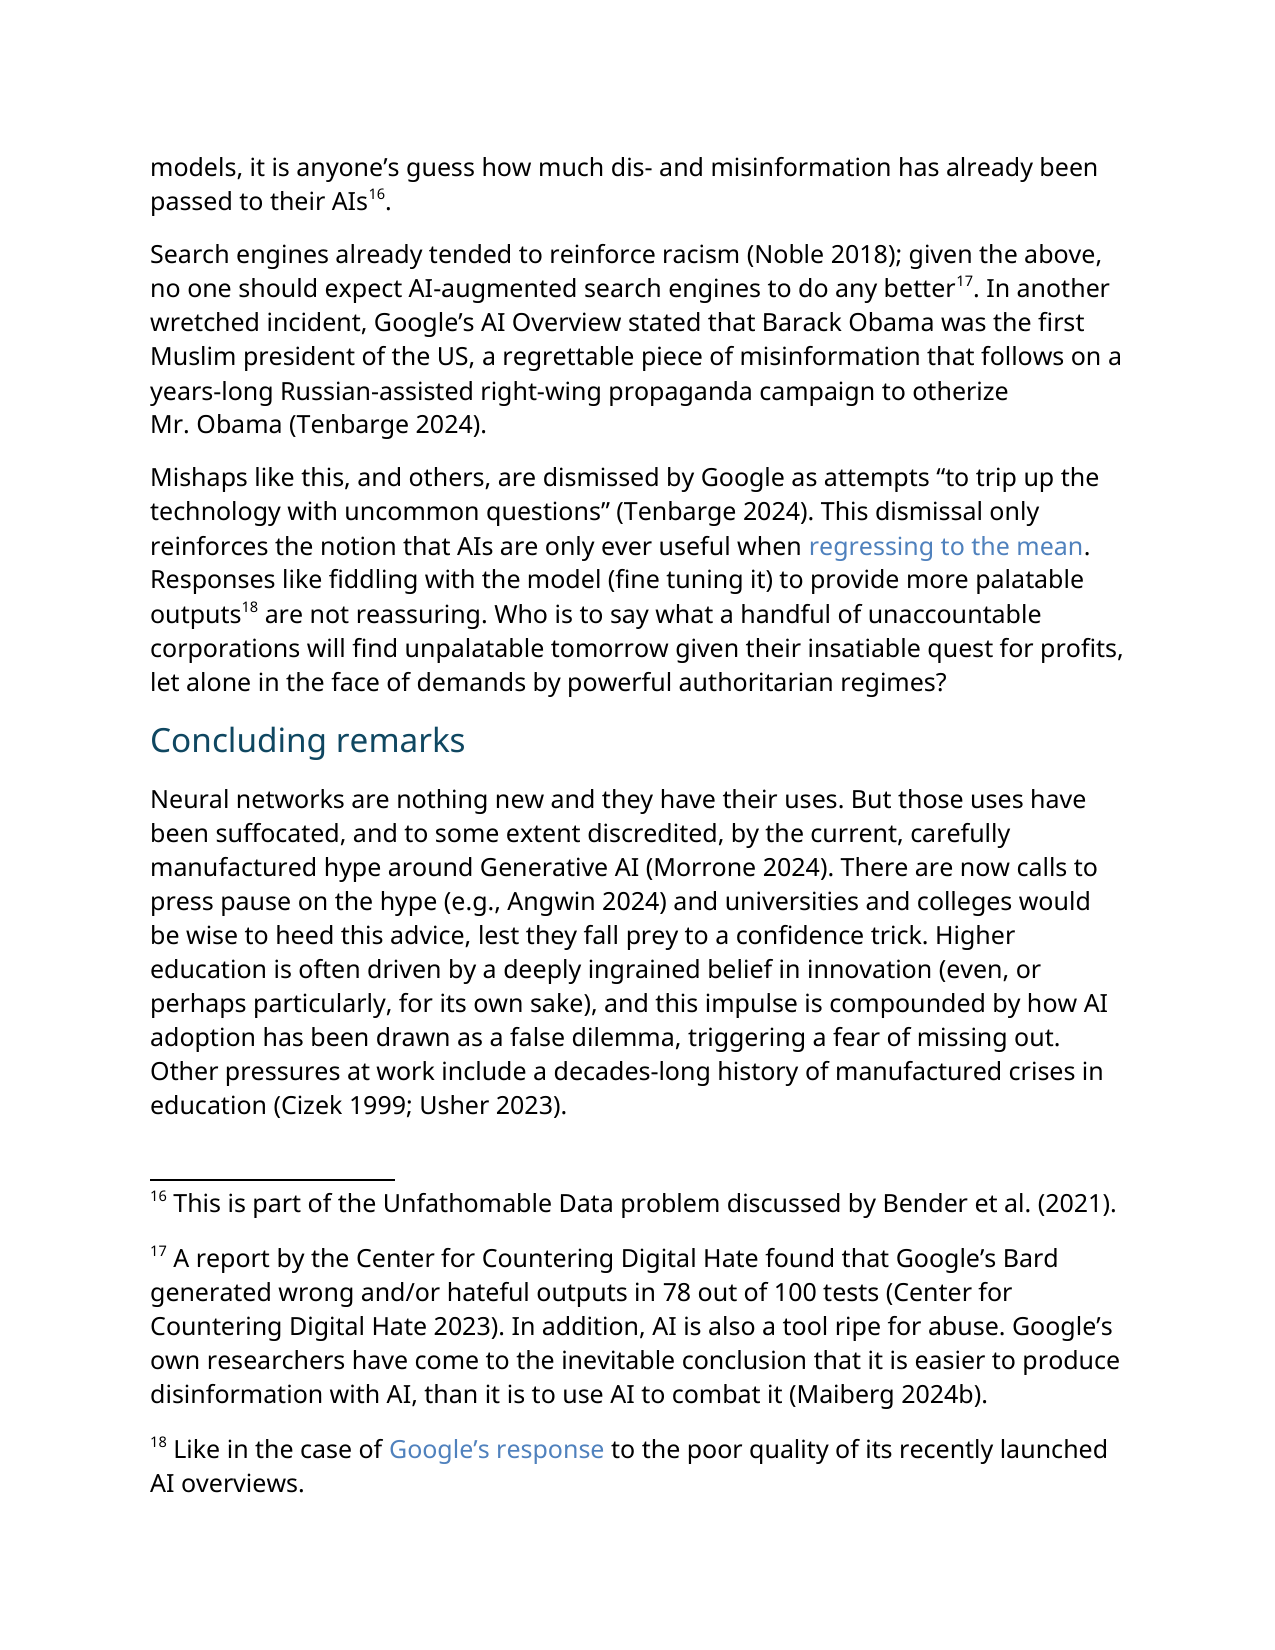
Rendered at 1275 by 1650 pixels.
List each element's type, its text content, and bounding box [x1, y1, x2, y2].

text Besides concern about the influence of a small group of uber-wealthy people who collectively can muster more than half a trillion dollars to turn their beliefs into reality (Stross 2023), there is still leaves immediate problem that the datasets used to train AIs are, like the technology itself, not politically neutral. Platformed racism (Matamoros-Fernández 2017), for instance, is known to reproduce malignant biases, that can emerge in a grass-roots fashion, but are also assisted by bad-faith actors. Given how cagey corporations are about the data they use to train their models, it is anyone’s guess how much dis- and misinformation has already been passed to their AIs. [150, 150, 1125, 218]
text Search engines already tended to reinforce racism (Noble 2018); given the above, no one should expect AI-augmented search engines to do any better. In another wretched incident, Google’s AI Overview stated that Barack Obama was the first Muslim president of the US, a regrettable piece of misinformation that follows on a years-long Russian-assisted right-wing propaganda campaign to otherize Mr. Obama (Tenbarge 2024). [150, 237, 1125, 441]
text Mishaps like this, and others, are dismissed by Google as attempts “to trip up the technology with uncommon questions” (Tenbarge 2024). This dismissal only reinforces the notion that AIs are only ever useful when regressing to the mean. Responses like fiddling with the model (fine tuning it) to provide more palatable outputs are not reassuring. Who is to say what a handful of unaccountable corporations will find unpalatable tomorrow given their insatiable quest for profits, let alone in the face of demands by powerful authoritarian regimes? [150, 460, 1125, 698]
text Neural networks are nothing new and they have their uses. But those uses have been suffocated, and to some extent discredited, by the current, carefully manufactured hype around Generative AI (Morrone 2024). There are now calls to press pause on the hype (e.g., Angwin 2024) and universities and colleges would be wise to heed this advice, lest they fall prey to a confidence trick. Higher education is often driven by a deeply ingrained belief in innovation (even, or perhaps particularly, for its own sake), and this impulse is compounded by how AI adoption has been drawn as a false dilemma, triggering a fear of missing out. Other pressures at work include a decades-long history of manufactured crises in education (Cizek 1999; Usher 2023). [150, 781, 1125, 1122]
subtitle Concluding remarks [150, 717, 1125, 763]
